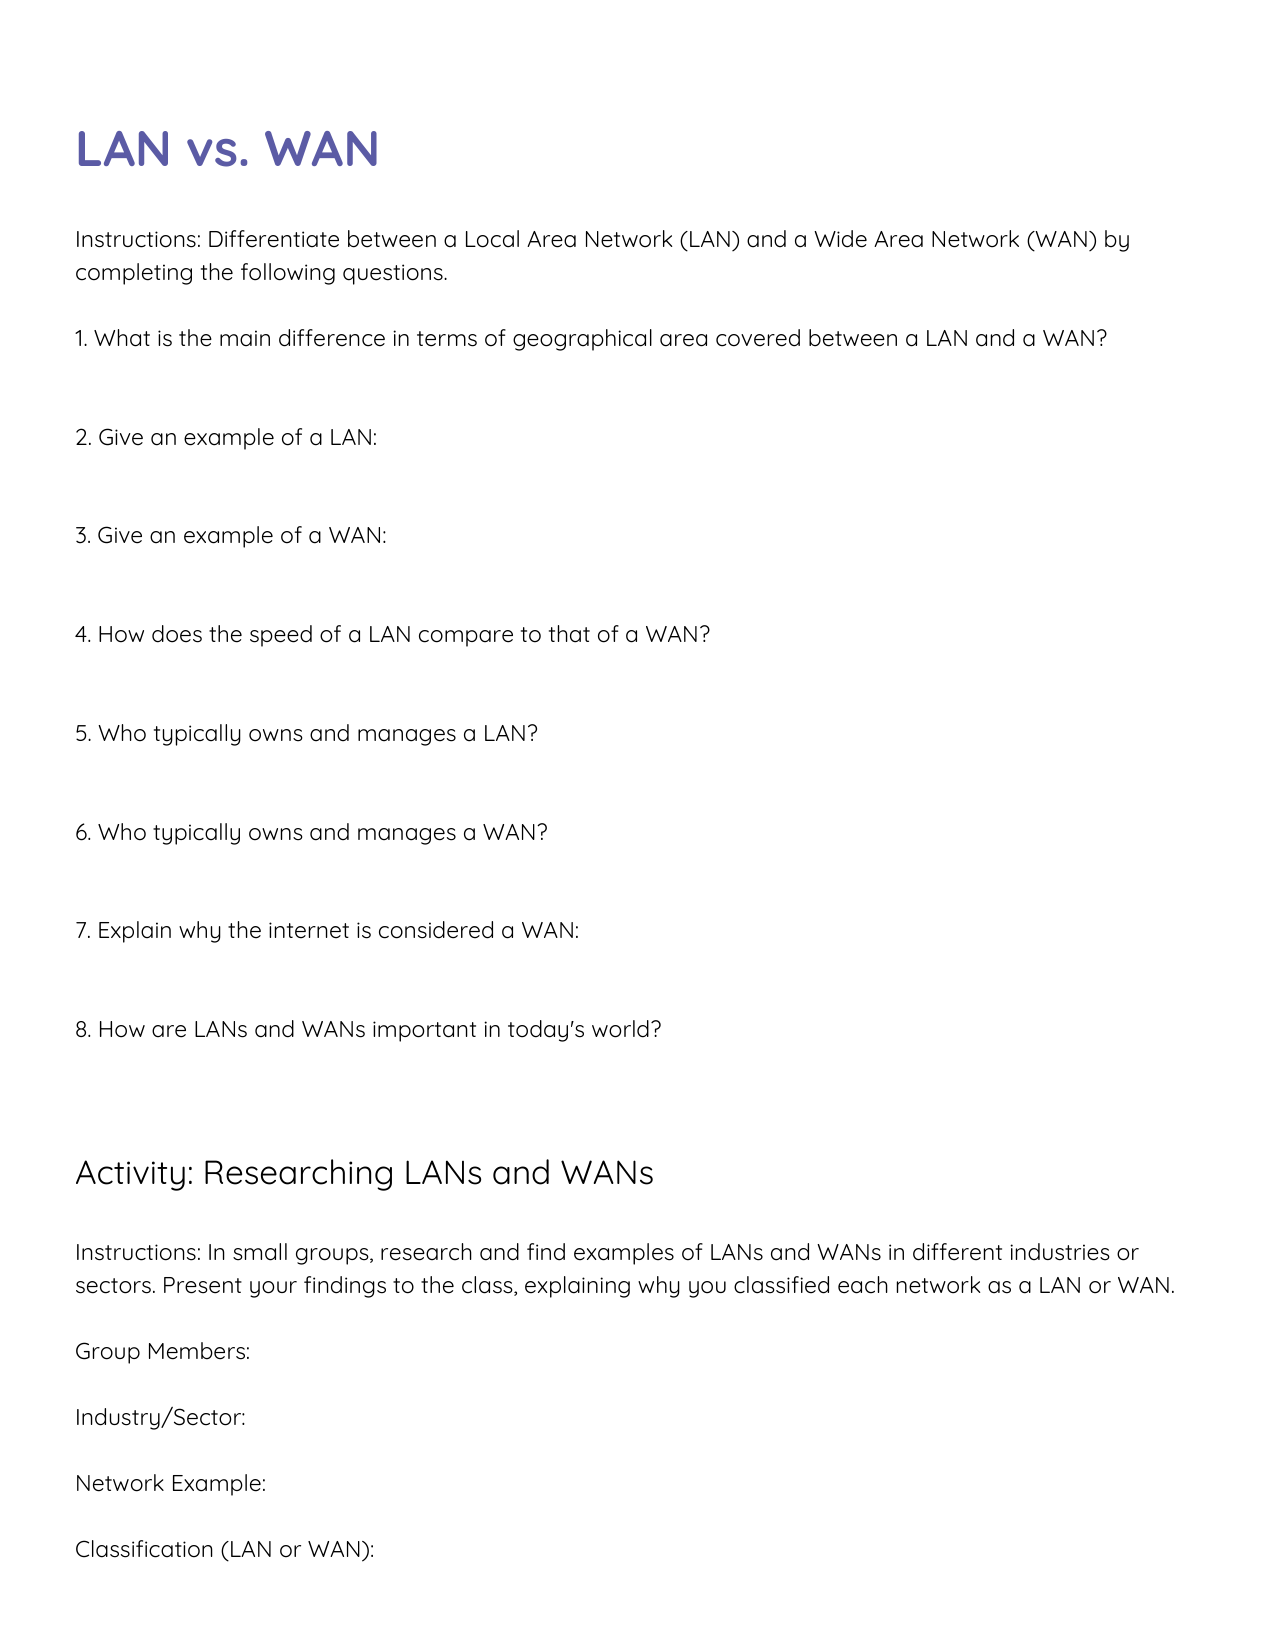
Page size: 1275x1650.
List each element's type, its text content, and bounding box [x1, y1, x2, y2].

text 1. What is the main difference in terms of geographical area covered between a LAN and a WAN? [75, 323, 1200, 352]
subtitle Activity: Researching LANs and WANs [75, 1151, 1200, 1192]
text Classification (LAN or WAN): [75, 1534, 1200, 1563]
text Industry/Sector: [75, 1402, 1200, 1431]
text 4. How does the speed of a LAN compare to that of a WAN? [75, 619, 1200, 648]
title LAN vs. WAN [75, 117, 1200, 179]
text Group Members: [75, 1337, 1200, 1365]
text 8. How are LANs and WANs important in today's world? [75, 1014, 1200, 1043]
text 7. Explain why the internet is considered a WAN: [75, 916, 1200, 944]
text 5. Who typically owns and manages a LAN? [75, 718, 1200, 747]
text 2. Give an example of a LAN: [75, 422, 1200, 451]
text Instructions: In small groups, research and find examples of LANs and WANs in different industries or sectors. Present your findings to the class, explaining why you classified each network as a LAN or WAN. [75, 1238, 1200, 1299]
text Network Example: [75, 1468, 1200, 1497]
text 6. Who typically owns and manages a WAN? [75, 817, 1200, 846]
text 3. Give an example of a WAN: [75, 521, 1200, 549]
text Instructions: Differentiate between a Local Area Network (LAN) and a Wide Area Network (WAN) by completing the following questions. [75, 224, 1200, 286]
